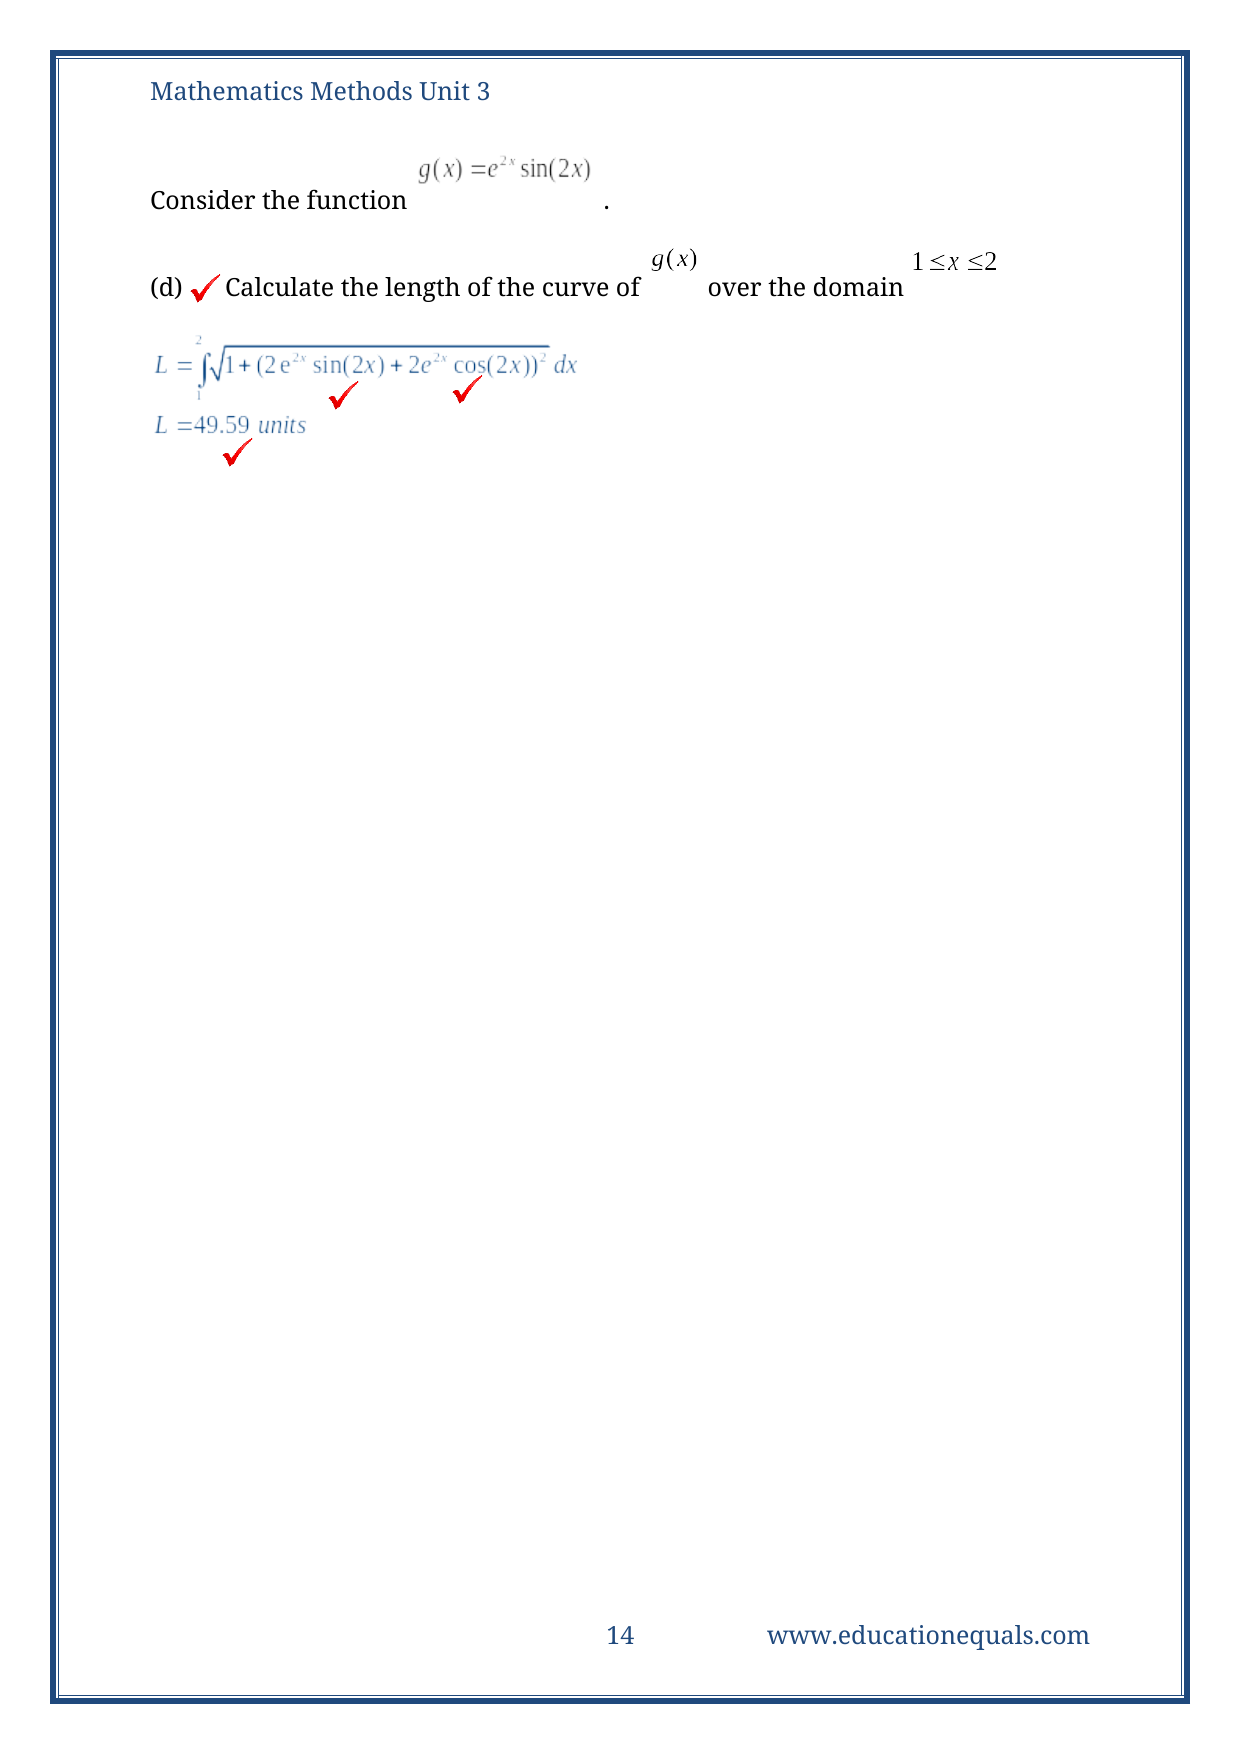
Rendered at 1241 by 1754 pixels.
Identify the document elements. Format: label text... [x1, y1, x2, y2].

picture [326, 380, 359, 410]
text Consider the function . [150, 150, 1090, 216]
picture [450, 374, 483, 404]
text (d) Calculate the length of the curve of over the domain [150, 242, 1090, 303]
picture [188, 273, 221, 303]
picture [220, 437, 253, 467]
